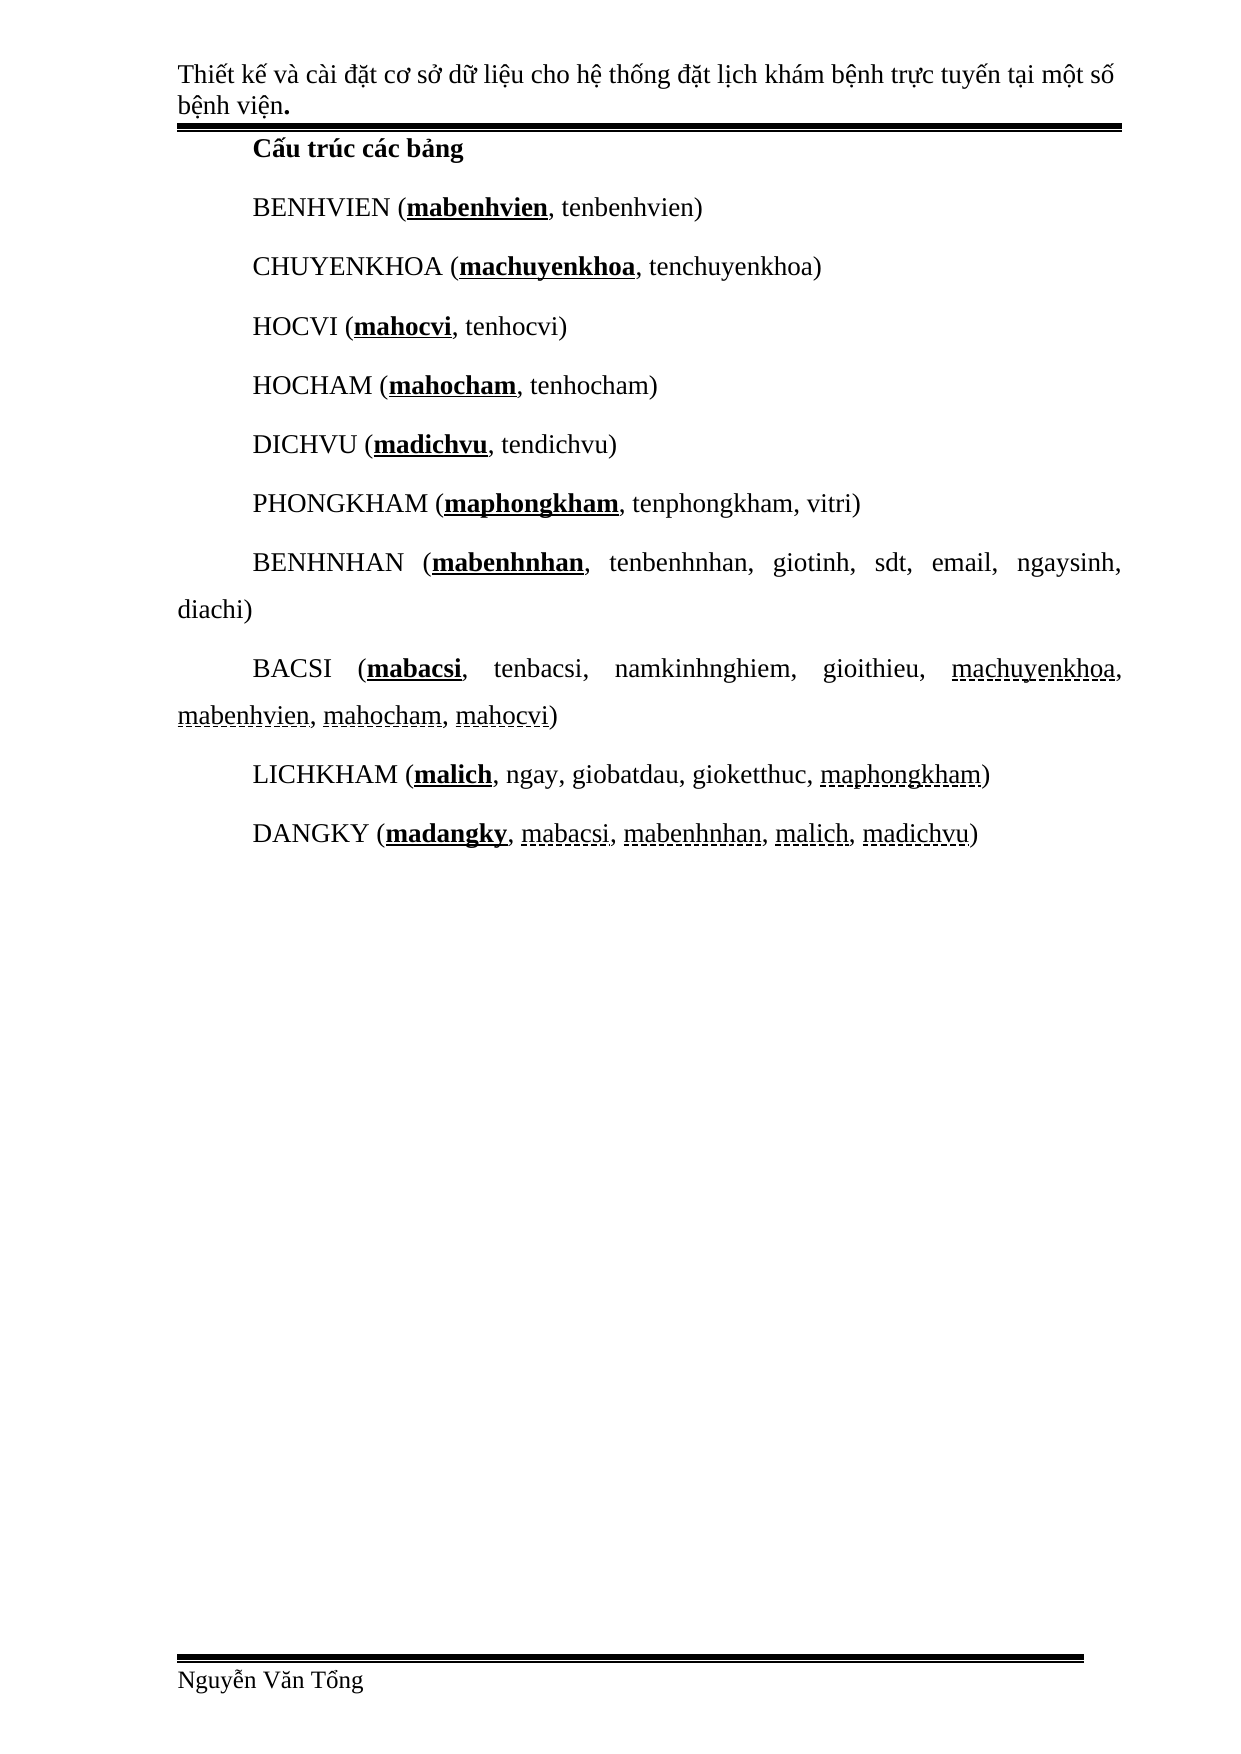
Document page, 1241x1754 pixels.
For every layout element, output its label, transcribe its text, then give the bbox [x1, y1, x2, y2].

text Cấu trúc các bảng [177, 132, 1122, 163]
text BENHNHAN (mabenhnhan, tenbenhnhan, giotinh, sdt, email, ngaysinh, diachi) [177, 546, 1122, 624]
text BACSI (mabacsi, tenbacsi, namkinhnghiem, gioithieu, machuyenkhoa, mabenhvien, mahocham, mahocvi) [177, 652, 1122, 730]
text DICHVU (madichvu, tendichvu) [177, 428, 1122, 459]
text DANGKY (madangky, mabacsi, mabenhnhan, malich, madichvu) [177, 817, 1122, 848]
text PHONGKHAM (maphongkham, tenphongkham, vitri) [177, 487, 1122, 518]
text HOCVI (mahocvi, tenhocvi) [177, 309, 1122, 341]
text BENHVIEN (mabenhvien, tenbenhvien) [177, 191, 1122, 222]
text HOCHAM (mahocham, tenhocham) [177, 369, 1122, 400]
text LICHKHAM (malich, ngay, giobatdau, gioketthuc, maphongkham) [177, 758, 1122, 789]
text CHUYENKHOA (machuyenkhoa, tenchuyenkhoa) [177, 250, 1122, 282]
